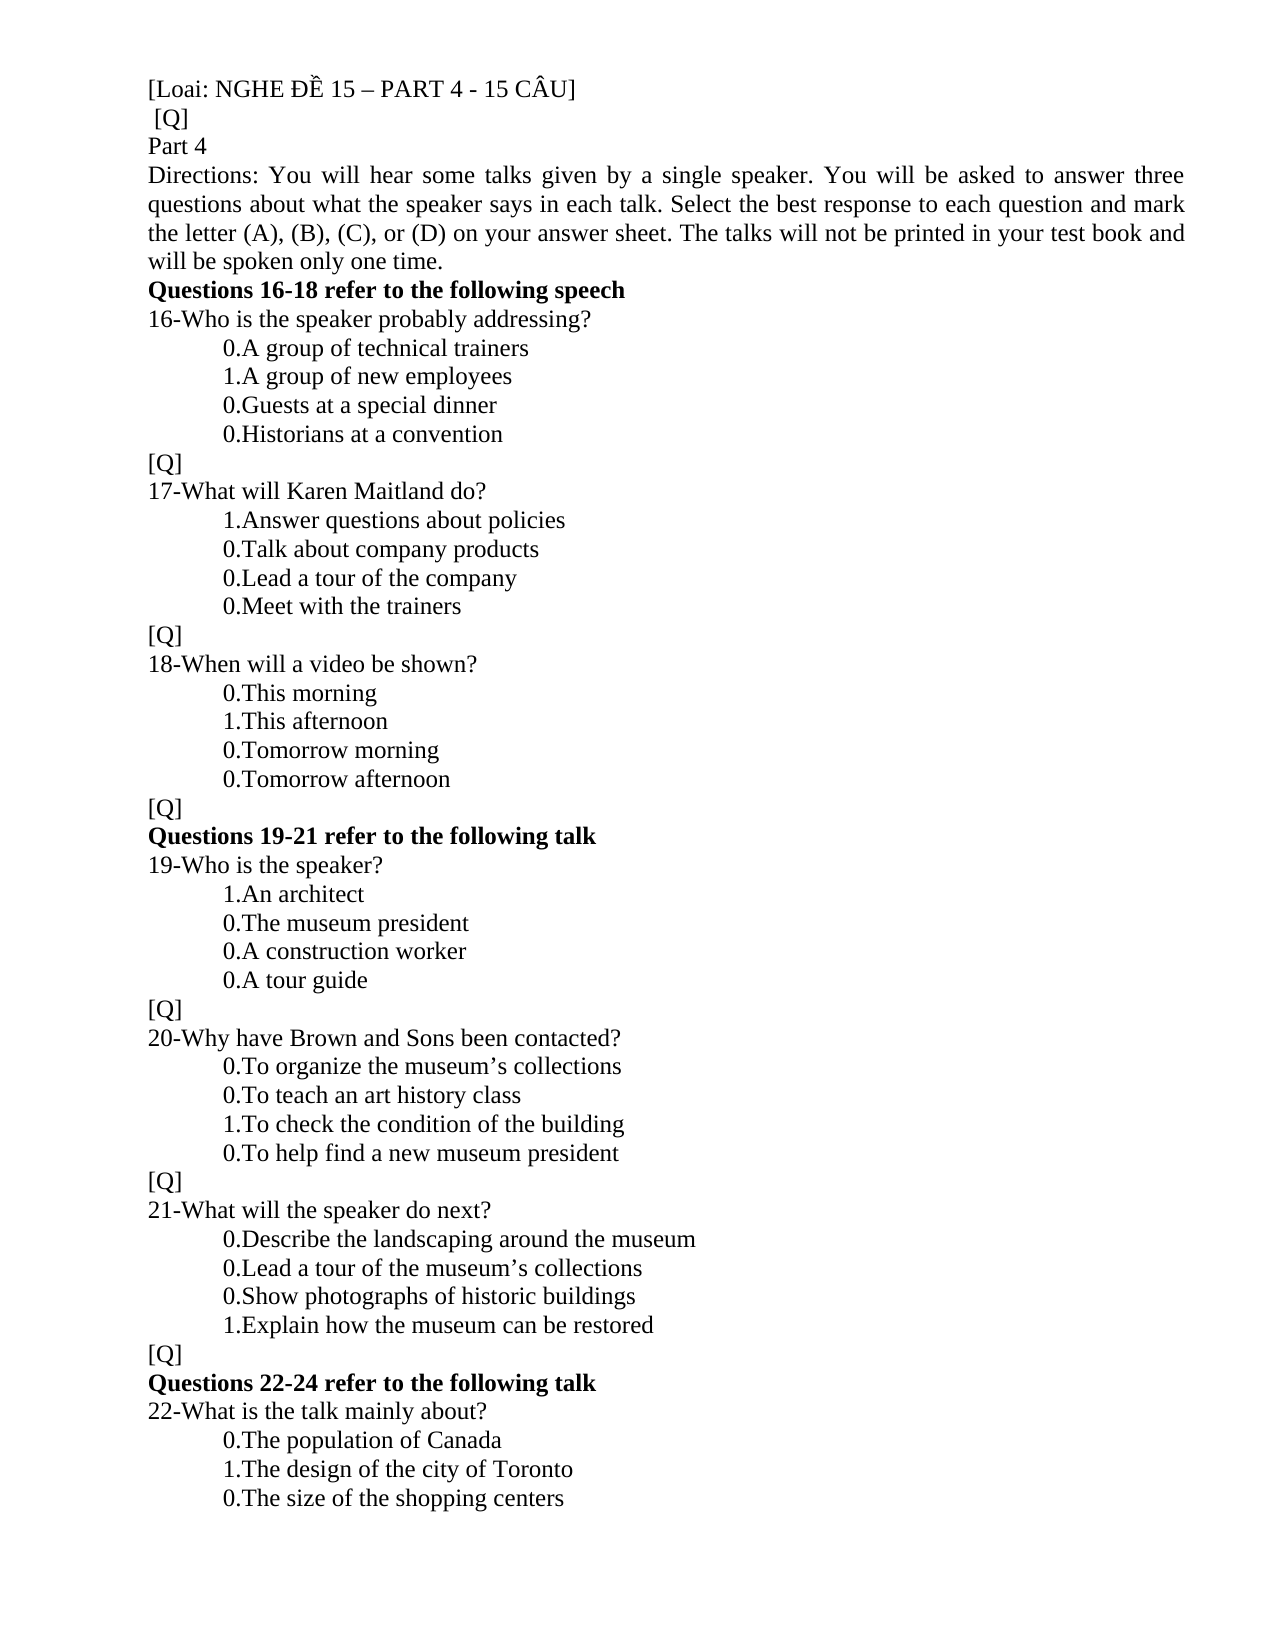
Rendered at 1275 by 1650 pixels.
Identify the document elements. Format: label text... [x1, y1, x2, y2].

text [Q] [148, 1166, 1186, 1195]
text 20-Why have Brown and Sons been contacted? [148, 1023, 1186, 1051]
text 0.To help find a new museum president [223, 1138, 1186, 1166]
text 0.Guests at a special dinner [223, 390, 1186, 419]
text 0.Lead a tour of the museum’s collections [223, 1253, 1186, 1281]
text 0.Lead a tour of the company [223, 563, 1186, 591]
text [Q] [148, 1339, 1186, 1368]
text 19-Who is the speaker? [148, 850, 1186, 879]
text 0.To teach an art history class [223, 1080, 1186, 1109]
text [Q] [148, 793, 1186, 821]
text 0.Show photographs of historic buildings [223, 1281, 1186, 1310]
text 0.Historians at a convention [223, 419, 1186, 448]
text 0.Describe the landscaping around the museum [223, 1224, 1186, 1253]
text Questions 19-21 refer to the following talk [148, 821, 1186, 850]
text [Q] [148, 620, 1186, 649]
text 18-When will a video be shown? [148, 649, 1186, 678]
text 21-What will the speaker do next? [148, 1195, 1186, 1224]
text Directions: You will hear some talks given by a single speaker. You will be asked to answer three questions about what the speaker says in each talk. Select the best response to each question and mark the letter (A), (B), (C), or (D) on your answer sheet. The talks will not be printed in your test book and will be spoken only one time. [148, 160, 1186, 275]
text [Q] [148, 103, 1186, 131]
text Questions 16-18 refer to the following speech [148, 275, 1186, 304]
text 0.Tomorrow morning [223, 735, 1186, 764]
text 1.A group of new employees [223, 361, 1186, 390]
text 0.The size of the shopping centers [223, 1483, 1186, 1511]
text 1.An architect [223, 879, 1186, 908]
text 0.Talk about company products [223, 534, 1186, 563]
text 17-What will Karen Maitland do? [148, 476, 1186, 505]
text 0.The museum president [223, 908, 1186, 936]
text 0.A construction worker [223, 936, 1186, 965]
text Questions 22-24 refer to the following talk [148, 1368, 1186, 1396]
text [Q] [148, 448, 1186, 476]
text 0.A group of technical trainers [223, 333, 1186, 361]
text 0.The population of Canada [223, 1425, 1186, 1454]
text 0.This morning [223, 678, 1186, 706]
text 0.A tour guide [223, 965, 1186, 994]
text 0.Tomorrow afternoon [223, 764, 1186, 793]
text [Q] [148, 994, 1186, 1023]
text 0.Meet with the trainers [223, 591, 1186, 620]
text 1.The design of the city of Toronto [223, 1454, 1186, 1483]
text 16-Who is the speaker probably addressing? [148, 304, 1186, 333]
text 0.To organize the museum’s collections [223, 1051, 1186, 1080]
text 1.This afternoon [223, 706, 1186, 735]
text [Loai: NGHE ĐỀ 15 – PART 4 - 15 CÂU] [148, 74, 1186, 103]
text 1.Answer questions about policies [223, 505, 1186, 534]
text Part 4 [148, 131, 1186, 160]
text 1.Explain how the museum can be restored [223, 1310, 1186, 1339]
text 1.To check the condition of the building [223, 1109, 1186, 1138]
text 22-What is the talk mainly about? [148, 1396, 1186, 1425]
